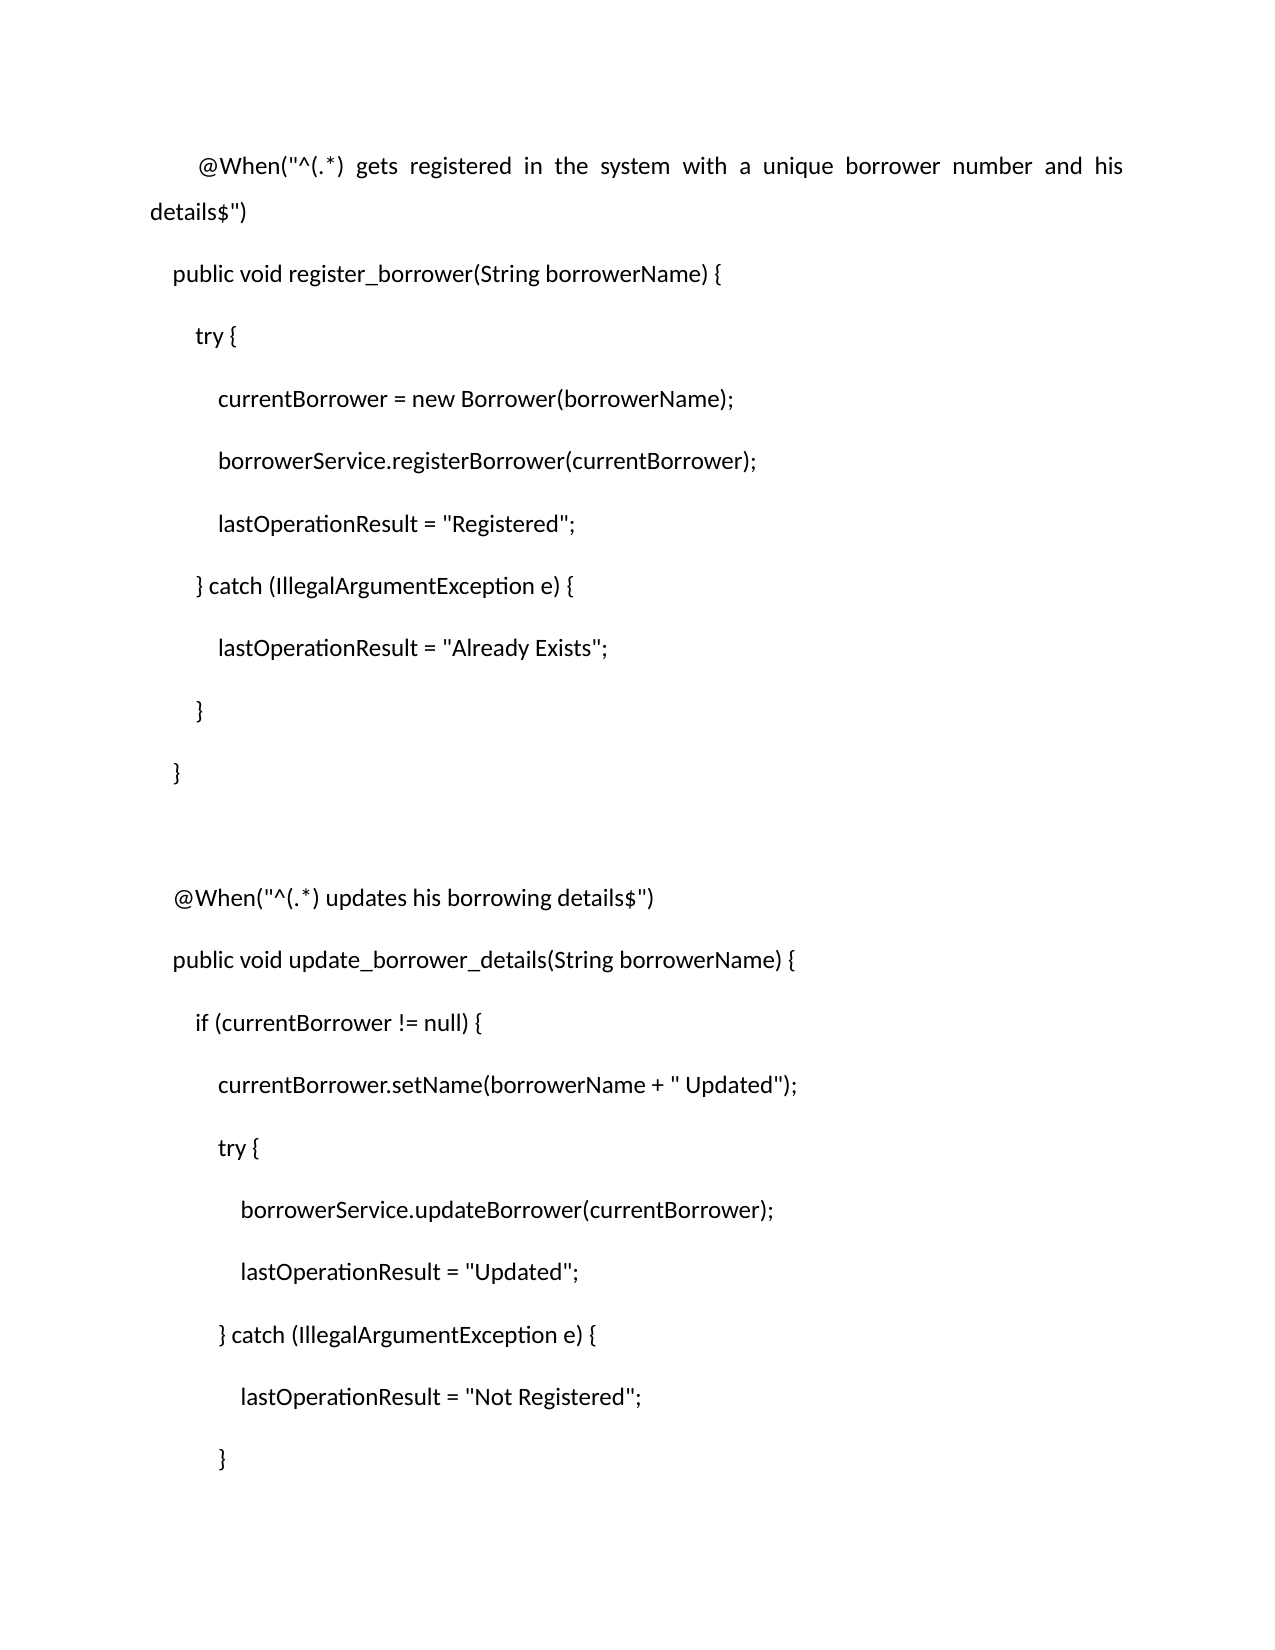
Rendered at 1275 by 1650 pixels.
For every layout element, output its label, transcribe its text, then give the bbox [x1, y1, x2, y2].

text lastOperationResult = "Updated"; [150, 1256, 1125, 1287]
text if (currentBorrower != null) { [150, 1007, 1125, 1037]
text borrowerService.registerBorrower(currentBorrower); [150, 445, 1125, 476]
text public void update_borrower_details(String borrowerName) { [150, 944, 1125, 975]
text public void register_borrower(String borrowerName) { [150, 258, 1125, 289]
text try { [150, 1132, 1125, 1162]
text @When("^(.*) updates his borrowing details$") [150, 882, 1125, 913]
text @When("^(.*) gets registered in the system with a unique borrower number and his details$") [150, 150, 1125, 226]
text } catch (IllegalArgumentException e) { [150, 1319, 1125, 1349]
text } [150, 695, 1125, 725]
text lastOperationResult = "Already Exists"; [150, 632, 1125, 663]
text } catch (IllegalArgumentException e) { [150, 570, 1125, 601]
text borrowerService.updateBorrower(currentBorrower); [150, 1194, 1125, 1224]
text lastOperationResult = "Registered"; [150, 508, 1125, 538]
text currentBorrower = new Borrower(borrowerName); [150, 383, 1125, 413]
text lastOperationResult = "Not Registered"; [150, 1381, 1125, 1412]
text } [150, 1444, 1125, 1474]
text } [150, 757, 1125, 788]
text try { [150, 321, 1125, 351]
text currentBorrower.setName(borrowerName + " Updated"); [150, 1069, 1125, 1100]
